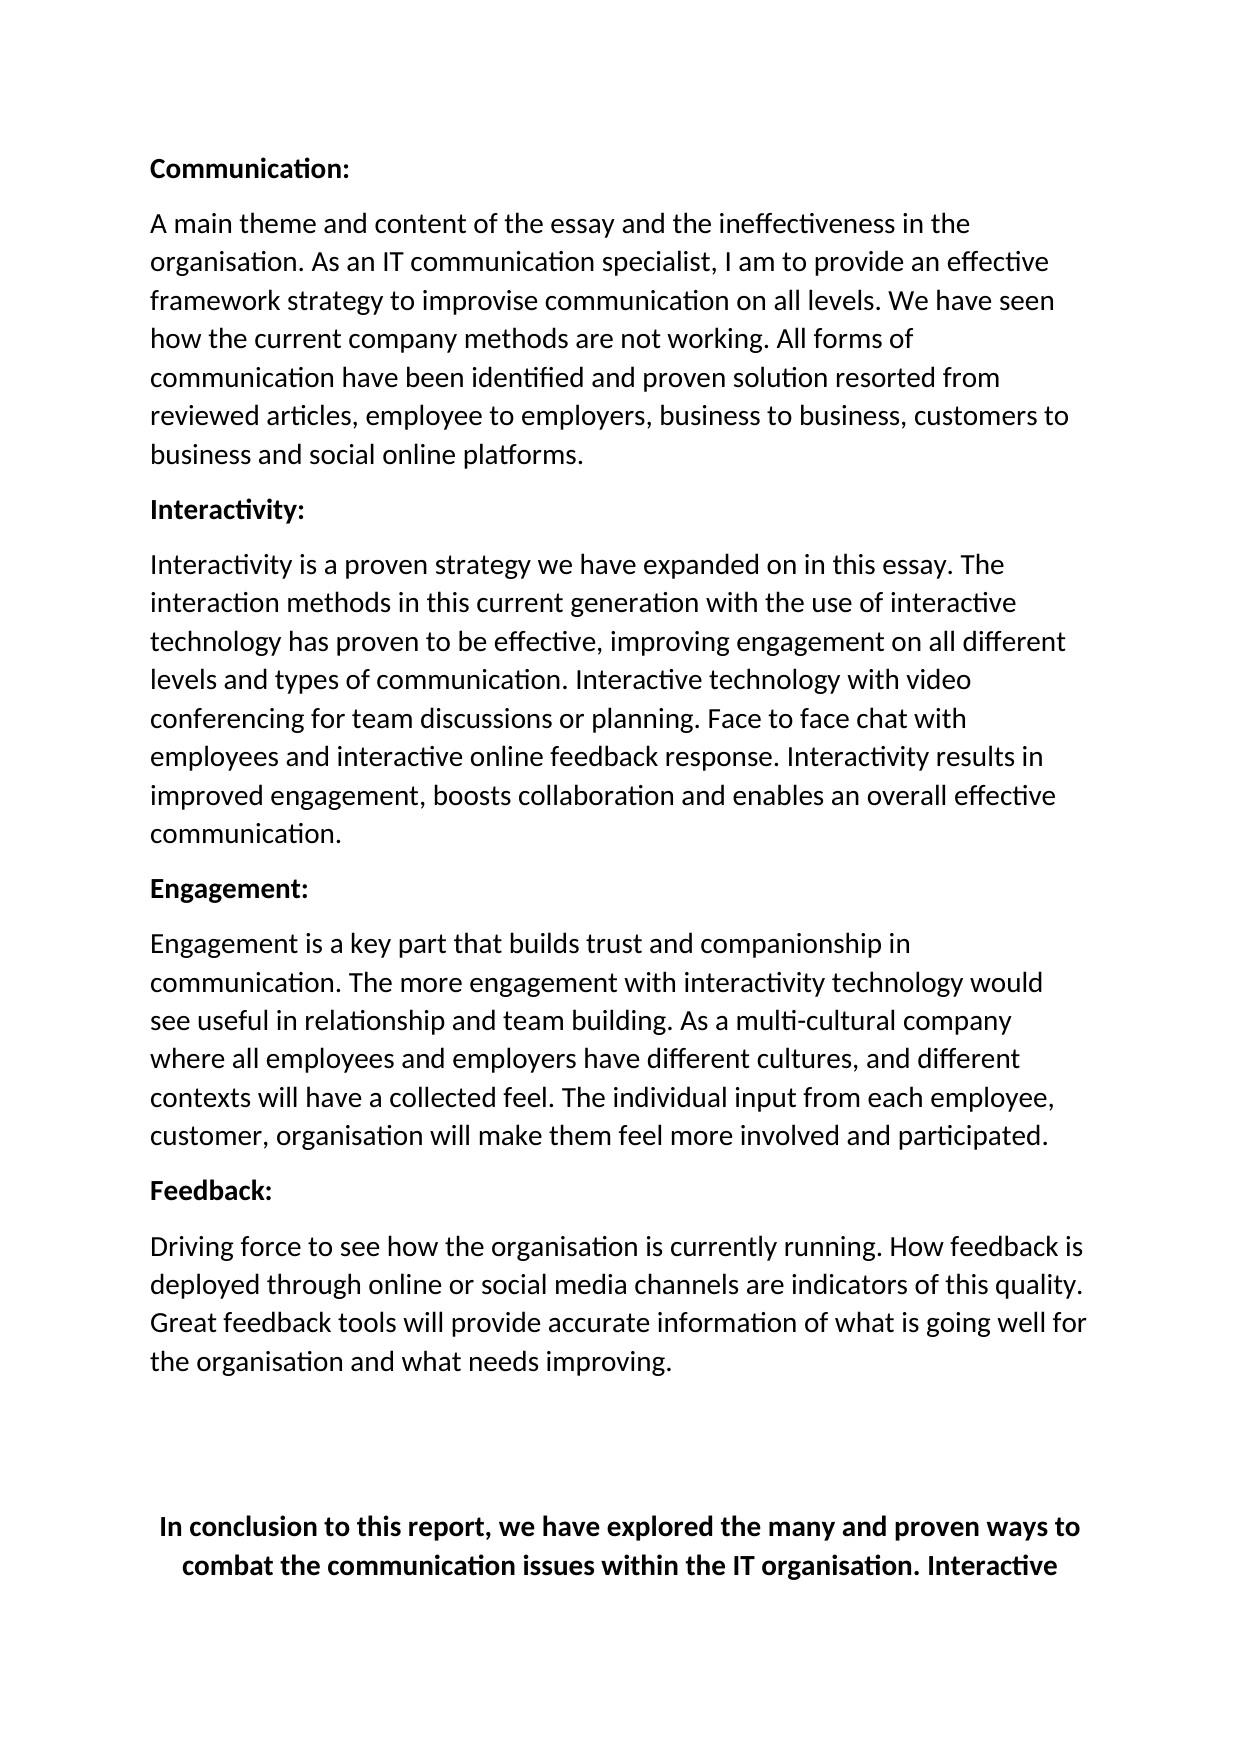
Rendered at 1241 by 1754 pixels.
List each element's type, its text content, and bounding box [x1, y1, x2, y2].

text Interactivity: [150, 491, 1090, 526]
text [150, 1508, 1090, 1582]
text Feedback: [150, 1172, 1090, 1208]
text Engagement: [150, 870, 1090, 906]
text Driving force to see how the organisation is currently running. How feedback is deployed through online or social media channels are indicators of this quality. Great feedback tools will provide accurate information of what is going well for the organisation and what needs improving. [150, 1228, 1090, 1378]
text Communication: [150, 150, 1090, 186]
text Interactivity is a proven strategy we have expanded on in this essay. The interaction methods in this current generation with the use of interactive technology has proven to be effective, improving engagement on all different levels and types of communication. Interactive technology with video conferencing for team discussions or planning. Face to face chat with employees and interactive online feedback response. Interactivity results in improved engagement, boosts collaboration and enables an overall effective communication. [150, 546, 1090, 851]
text A main theme and content of the essay and the ineffectiveness in the organisation. As an IT communication specialist, I am to provide an effective framework strategy to improvise communication on all levels. We have seen how the current company methods are not working. All forms of communication have been identified and proven solution resorted from reviewed articles, employee to employers, business to business, customers to business and social online platforms. [150, 205, 1090, 471]
text Engagement is a key part that builds trust and companionship in communication. The more engagement with interactivity technology would see useful in relationship and team building. As a multi-cultural company where all employees and employers have different cultures, and different contexts will have a collected feel. The individual input from each employee, customer, organisation will make them feel more involved and participated. [150, 925, 1090, 1153]
